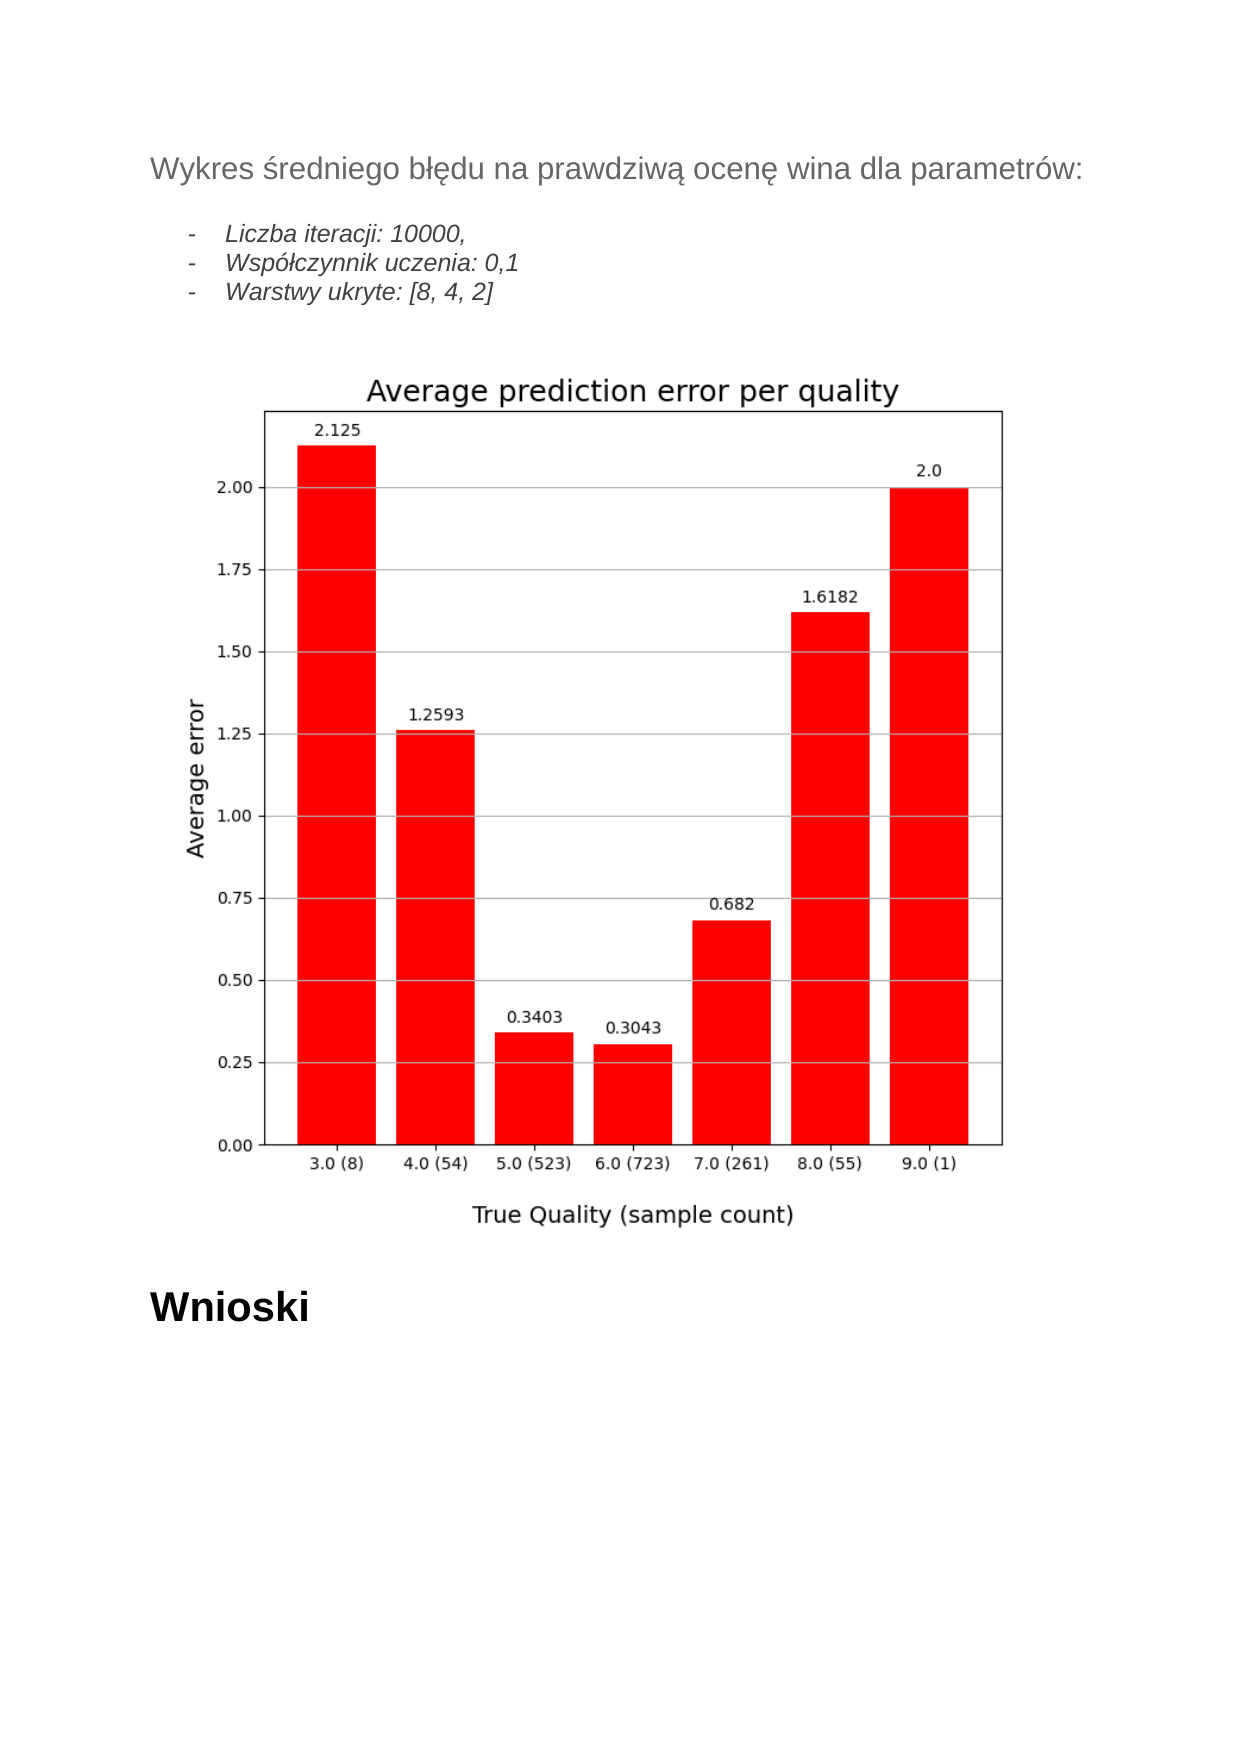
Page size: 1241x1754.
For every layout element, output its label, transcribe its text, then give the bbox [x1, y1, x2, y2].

list Warstwy ukryte: [8, 4, 2] [187, 277, 1090, 305]
list Współczynnik uczenia: 0,1 [187, 248, 1090, 277]
subtitle Wnioski [150, 1283, 1090, 1331]
subtitle Wykres średniego błędu na prawdziwą ocenę wina dla parametrów: [150, 150, 1090, 186]
picture [150, 305, 1091, 1242]
list Liczba iteracji: 10000, [187, 219, 1090, 248]
